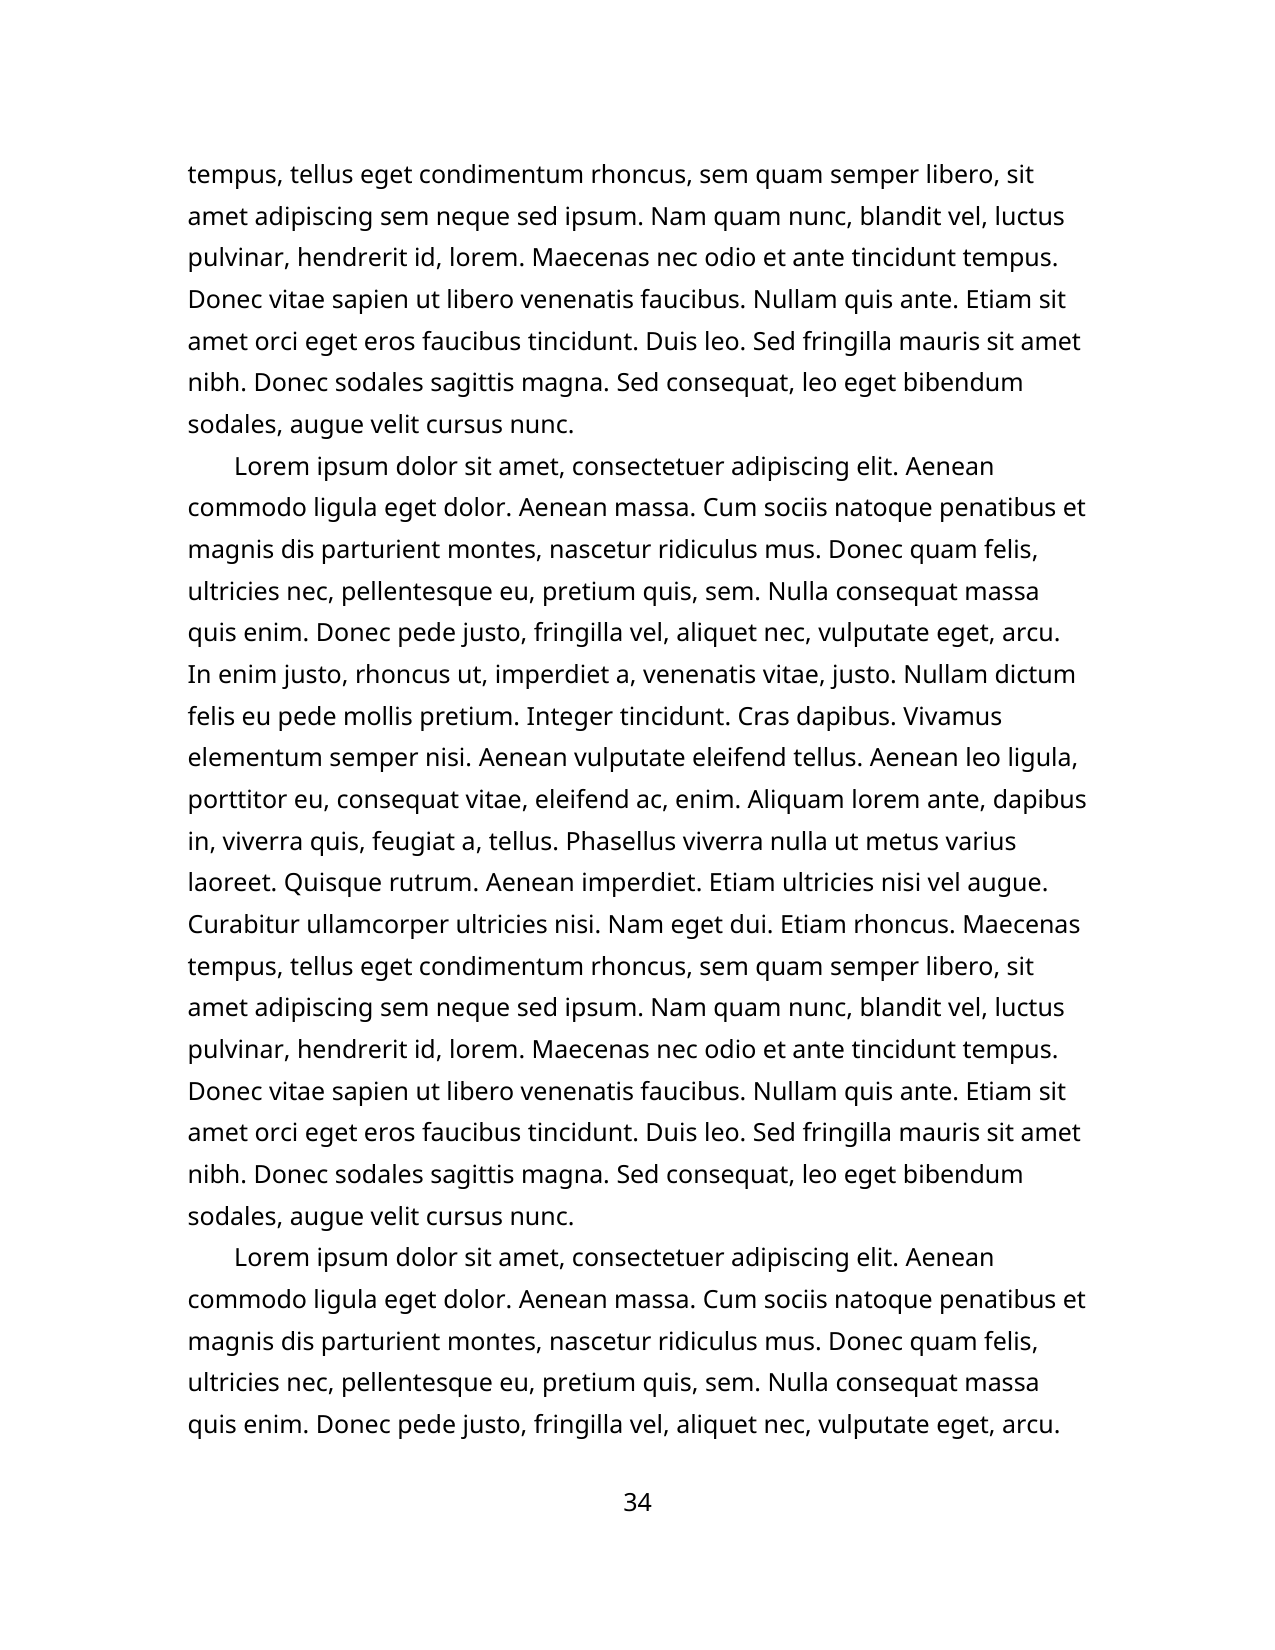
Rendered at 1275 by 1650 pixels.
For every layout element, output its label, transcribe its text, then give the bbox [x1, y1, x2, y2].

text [187, 1233, 1087, 1442]
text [187, 150, 1087, 442]
